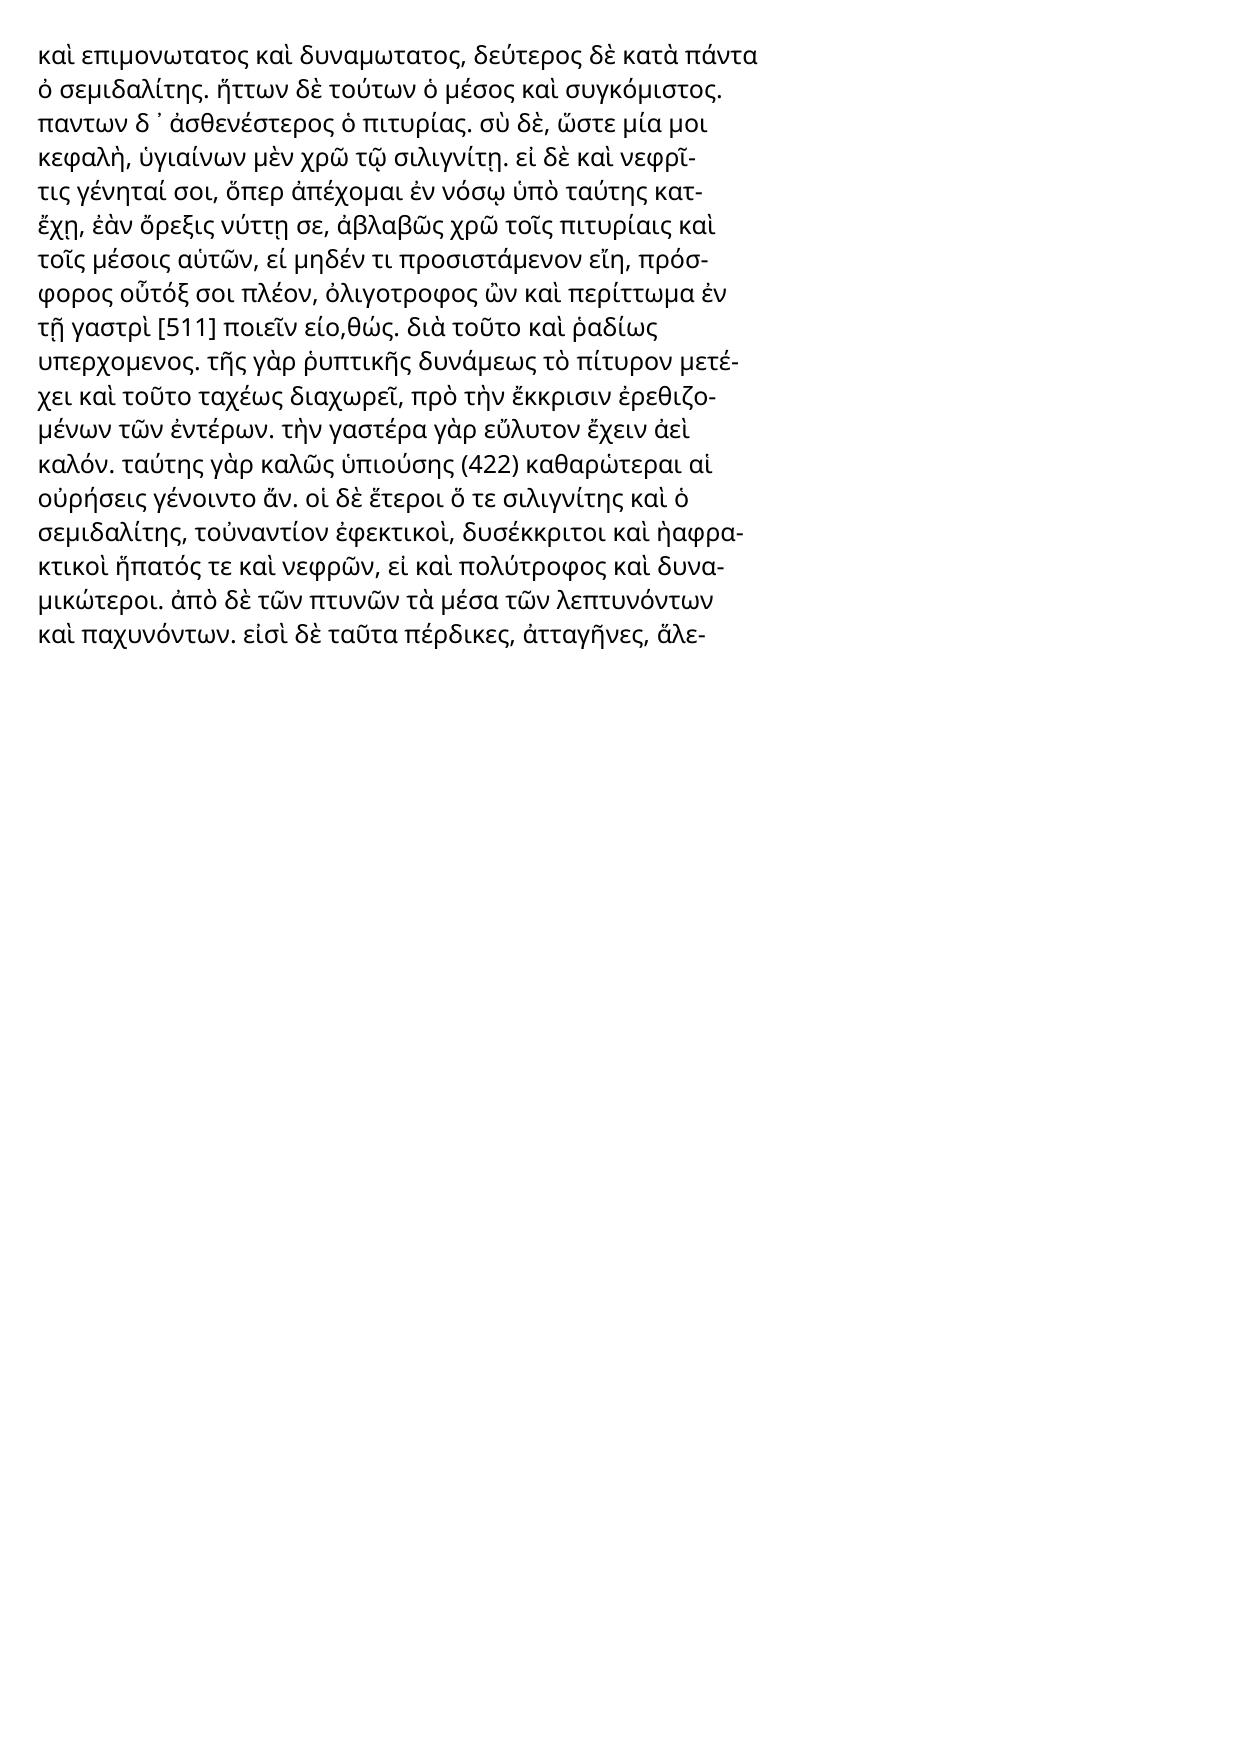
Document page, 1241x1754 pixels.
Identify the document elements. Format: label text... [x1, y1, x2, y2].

text καὶ επιμονωτατος καὶ δυναμωτατος, δεύτερος δὲ κατὰ πάντα ὀ σεμιδαλίτης. ἥττων δὲ τούτων ὁ μέσος καὶ συγκόμιστος. παντων δ ᾽ ἀσθενέστερος ὁ πιτυρίας. σὺ δὲ, ὥστε μία μοι κεφαλὴ, ὑγιαίνων μὲν χρῶ τῷ σιλιγνίτῃ. εἰ δὲ καὶ νεφρῖ- τις γένηταί σοι, ὅπερ ἀπέχομαι ἐν νόσῳ ὑπὸ ταύτης κατ- ἔχῃ, ἐὰν ὄρεξις νύττῃ σε, ἀβλαβῶς χρῶ τοῖς πιτυρίαις καὶ τοῖς μέσοις αὑτῶν, εί μηδέν τι προσιστάμενον εἴη, πρόσ- φορος οὖτόξ σοι πλέον, ὀλιγοτροφος ὢν καὶ περίττωμα ἐν τῇ γαστρὶ [511] ποιεῖν είο,θώς. διὰ τοῦτο καὶ ῥαδίως υπερχομενος. τῆς γὰρ ῥυπτικῆς δυνάμεως τὸ πίτυρον μετέ- χει καὶ τοῦτο ταχέως διαχωρεῖ, πρὸ τὴν ἔκκρισιν ἐρεθιζο- μένων τῶν ἐντέρων. τὴν γαστέρα γὰρ εὔλυτον ἔχειν ἀεὶ καλόν. ταύτης γὰρ καλῶς ὑπιούσης (422) καθαρὡτεραι αἱ οὐρήσεις γένοιντο ἄν. οἱ δὲ ἕτεροι ὅ τε σιλιγνίτης καὶ ὁ σεμιδαλίτης, τοὐναντίον ἐφεκτικοὶ, δυσέκκριτοι καὶ ὴαφρα- κτικοὶ ἥπατός τε καὶ νεφρῶν, εἰ καὶ πολύτροφος καὶ δυνα- μικώτεροι. ἀπὸ δὲ τῶν πτυνῶν τὰ μέσα τῶν λεπτυνόντων καὶ παχυνόντων. εἰσὶ δὲ ταῦτα πέρδικες, ἀτταγῆνες, ἅλε- [37, 37, 1203, 651]
